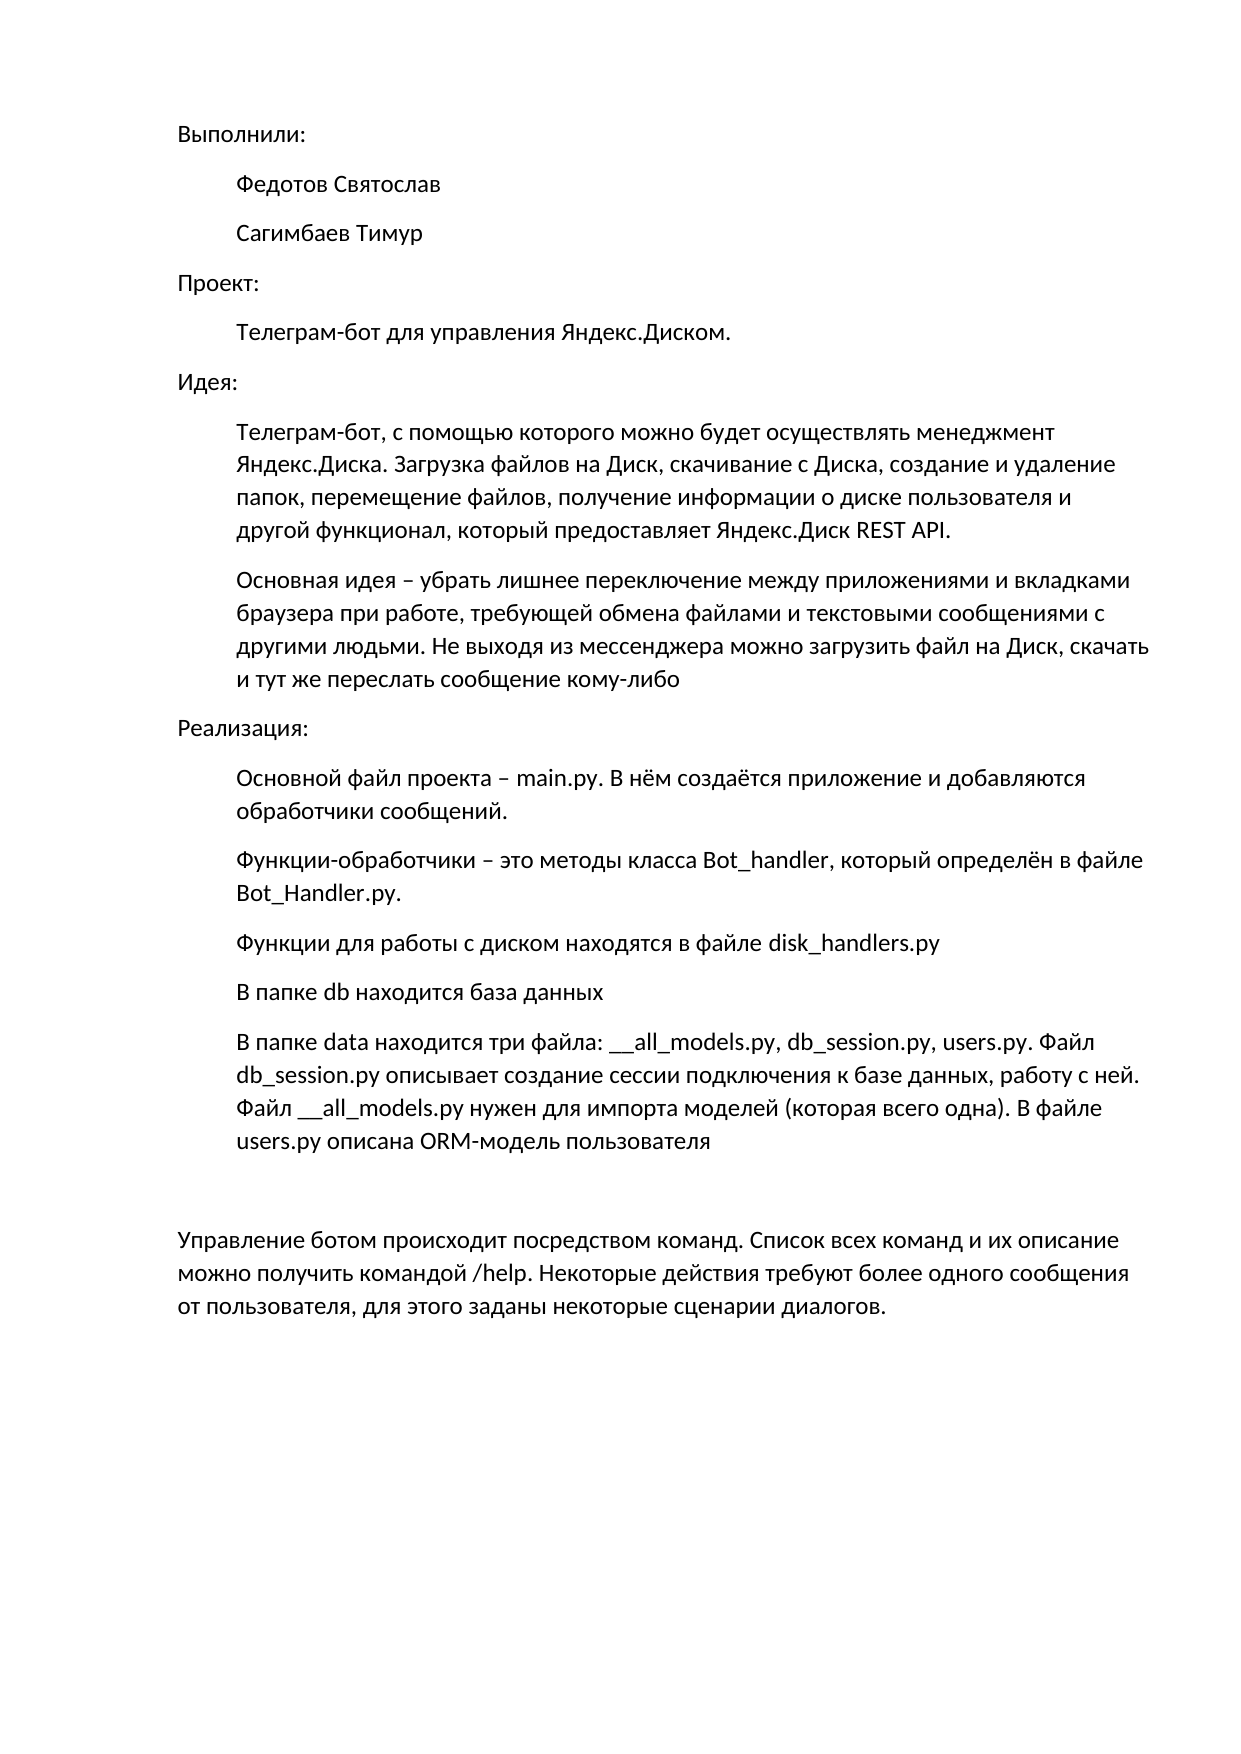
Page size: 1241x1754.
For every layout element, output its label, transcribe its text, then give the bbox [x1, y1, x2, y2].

text Основной файл проекта – main.py. В нём создаётся приложение и добавляются обработчики сообщений. [236, 762, 1152, 825]
text В папке db находится база данных [236, 976, 1152, 1007]
text Управление ботом происходит посредством команд. Список всех команд и их описание можно получить командой /help. Некоторые действия требуют более одного сообщения от пользователя, для этого заданы некоторые сценарии диалогов. [177, 1224, 1152, 1320]
text Проект: [177, 267, 1152, 297]
text Функции для работы с диском находятся в файле disk_handlers.py [236, 927, 1152, 957]
text Идея: [177, 366, 1152, 397]
text Выполнили: [177, 118, 1152, 149]
text Функции-обработчики – это методы класса Bot_handler, который определён в файле Bot_Handler.py. [236, 844, 1152, 908]
text Сагимбаев Тимур [236, 217, 1152, 248]
text В папке data находится три файла: __all_models.py, db_session.py, users.py. Файл db_session.py описывает создание сессии подключения к базе данных, работу с ней. Файл __all_models.py нужен для импорта моделей (которая всего одна). В файле users.py описана ORM-модель пользователя [236, 1026, 1152, 1155]
text Реализация: [177, 712, 1152, 743]
text Федотов Святослав [236, 168, 1152, 198]
text Основная идея – убрать лишнее переключение между приложениями и вкладками браузера при работе, требующей обмена файлами и текстовыми сообщениями с другими людьми. Не выходя из мессенджера можно загрузить файл на Диск, скачать и тут же переслать сообщение кому-либо [236, 564, 1152, 693]
text Телеграм-бот для управления Яндекс.Диском. [236, 316, 1152, 347]
text Телеграм-бот, с помощью которого можно будет осуществлять менеджмент Яндекс.Диска. Загрузка файлов на Диск, скачивание с Диска, создание и удаление папок, перемещение файлов, получение информации о диске пользователя и другой функционал, который предоставляет Яндекс.Диск REST API. [236, 416, 1152, 545]
